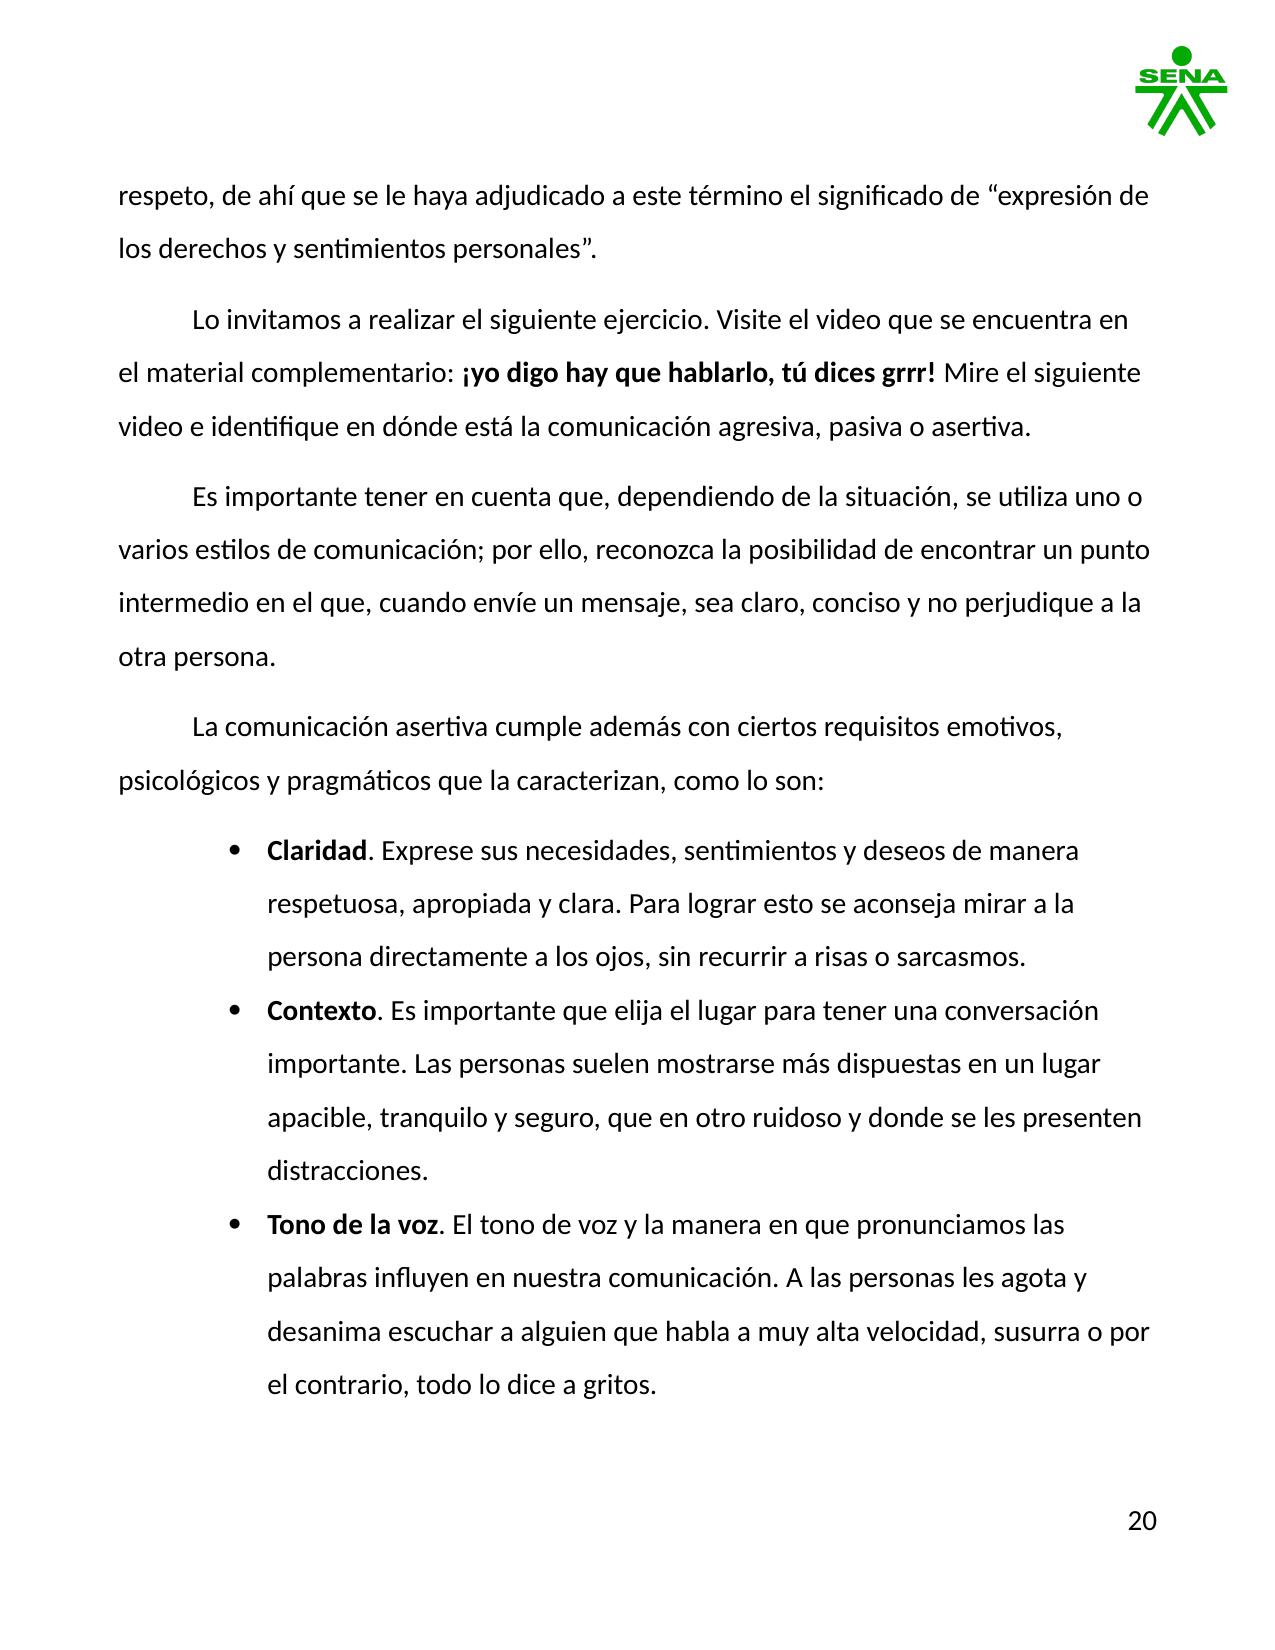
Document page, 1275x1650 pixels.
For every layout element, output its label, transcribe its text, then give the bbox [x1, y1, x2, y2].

list Claridad. Exprese sus necesidades, sentimientos y deseos de manera respetuosa, apropiada y clara. Para lograr esto se aconseja mirar a la persona directamente a los ojos, sin recurrir a risas o sarcasmos. [229, 832, 1157, 974]
text Lo invitamos a realizar el siguiente ejercicio. Visite el video que se encuentra en el material complementario: ¡yo digo hay que hablarlo, tú dices grrr! Mire el siguiente video e identifique en dónde está la comunicación agresiva, pasiva o asertiva. [118, 301, 1157, 443]
text La comunicación asertiva cumple además con ciertos requisitos emotivos, psicológicos y pragmáticos que la caracterizan, como lo son: [118, 708, 1157, 797]
picture [1135, 46, 1228, 136]
list Tono de la voz. El tono de voz y la manera en que pronunciamos las palabras influyen en nuestra comunicación. A las personas les agota y desanima escuchar a alguien que habla a muy alta velocidad, susurra o por el contrario, todo lo dice a gritos. [229, 1206, 1157, 1402]
text Es importante tener en cuenta que, dependiendo de la situación, se utiliza uno o varios estilos de comunicación; por ello, reconozca la posibilidad de encontrar un punto intermedio en el que, cuando envíe un mensaje, sea claro, conciso y no perjudique a la otra persona. [118, 478, 1157, 674]
list Contexto. Es importante que elija el lugar para tener una conversación importante. Las personas suelen mostrarse más dispuestas en un lugar apacible, tranquilo y seguro, que en otro ruidoso y donde se les presenten distracciones. [229, 992, 1157, 1188]
